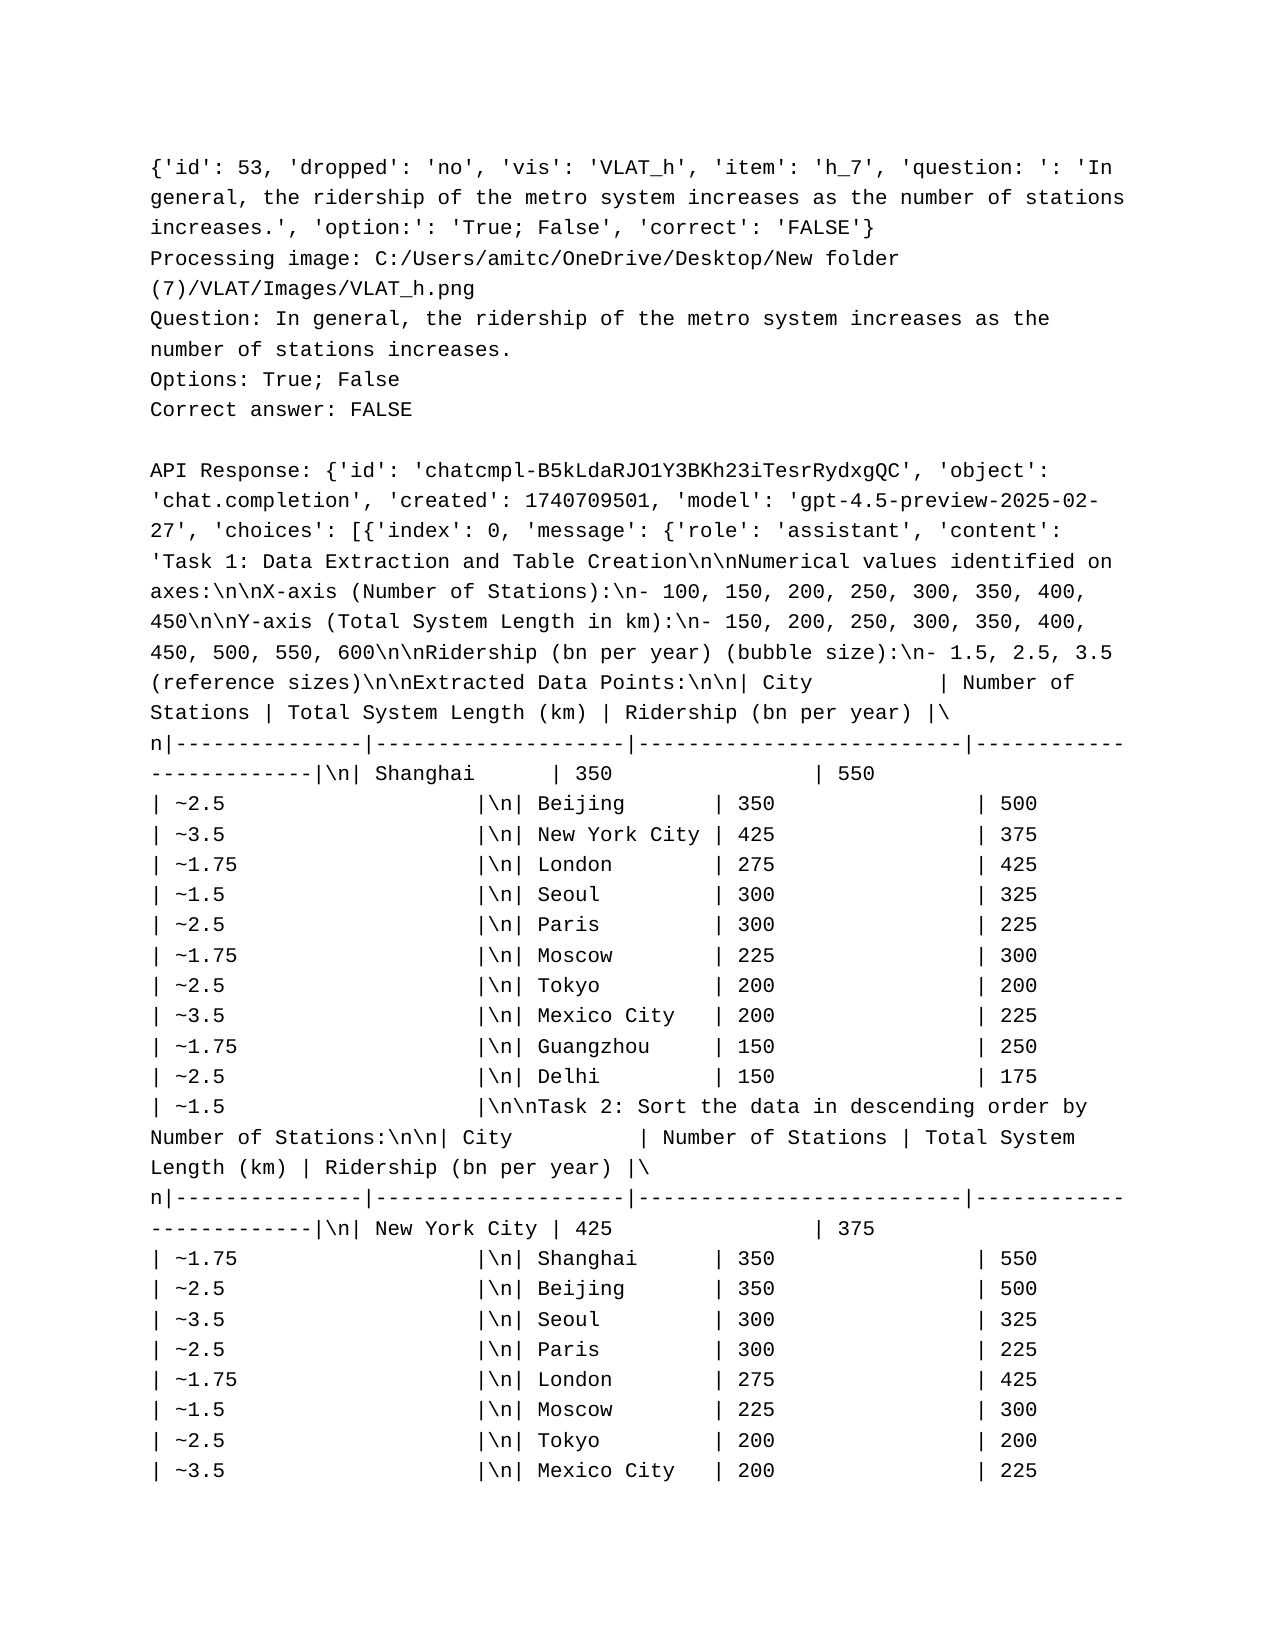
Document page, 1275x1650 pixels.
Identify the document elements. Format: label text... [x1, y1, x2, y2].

text {'id': 53, 'dropped': 'no', 'vis': 'VLAT_h', 'item': 'h_7', 'question: ': 'In general, the ridership of the metro system increases as the number of stations increases.', 'option:': 'True; False', 'correct': 'FALSE'} [150, 150, 1125, 241]
text Options: True; False [150, 362, 1125, 392]
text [150, 453, 1125, 1484]
text Correct answer: FALSE [150, 392, 1125, 423]
text Question: In general, the ridership of the metro system increases as the number of stations increases. [150, 302, 1125, 362]
text Processing image: C:/Users/amitc/OneDrive/Desktop/New folder (7)/VLAT/Images/VLAT_h.png [150, 241, 1125, 302]
